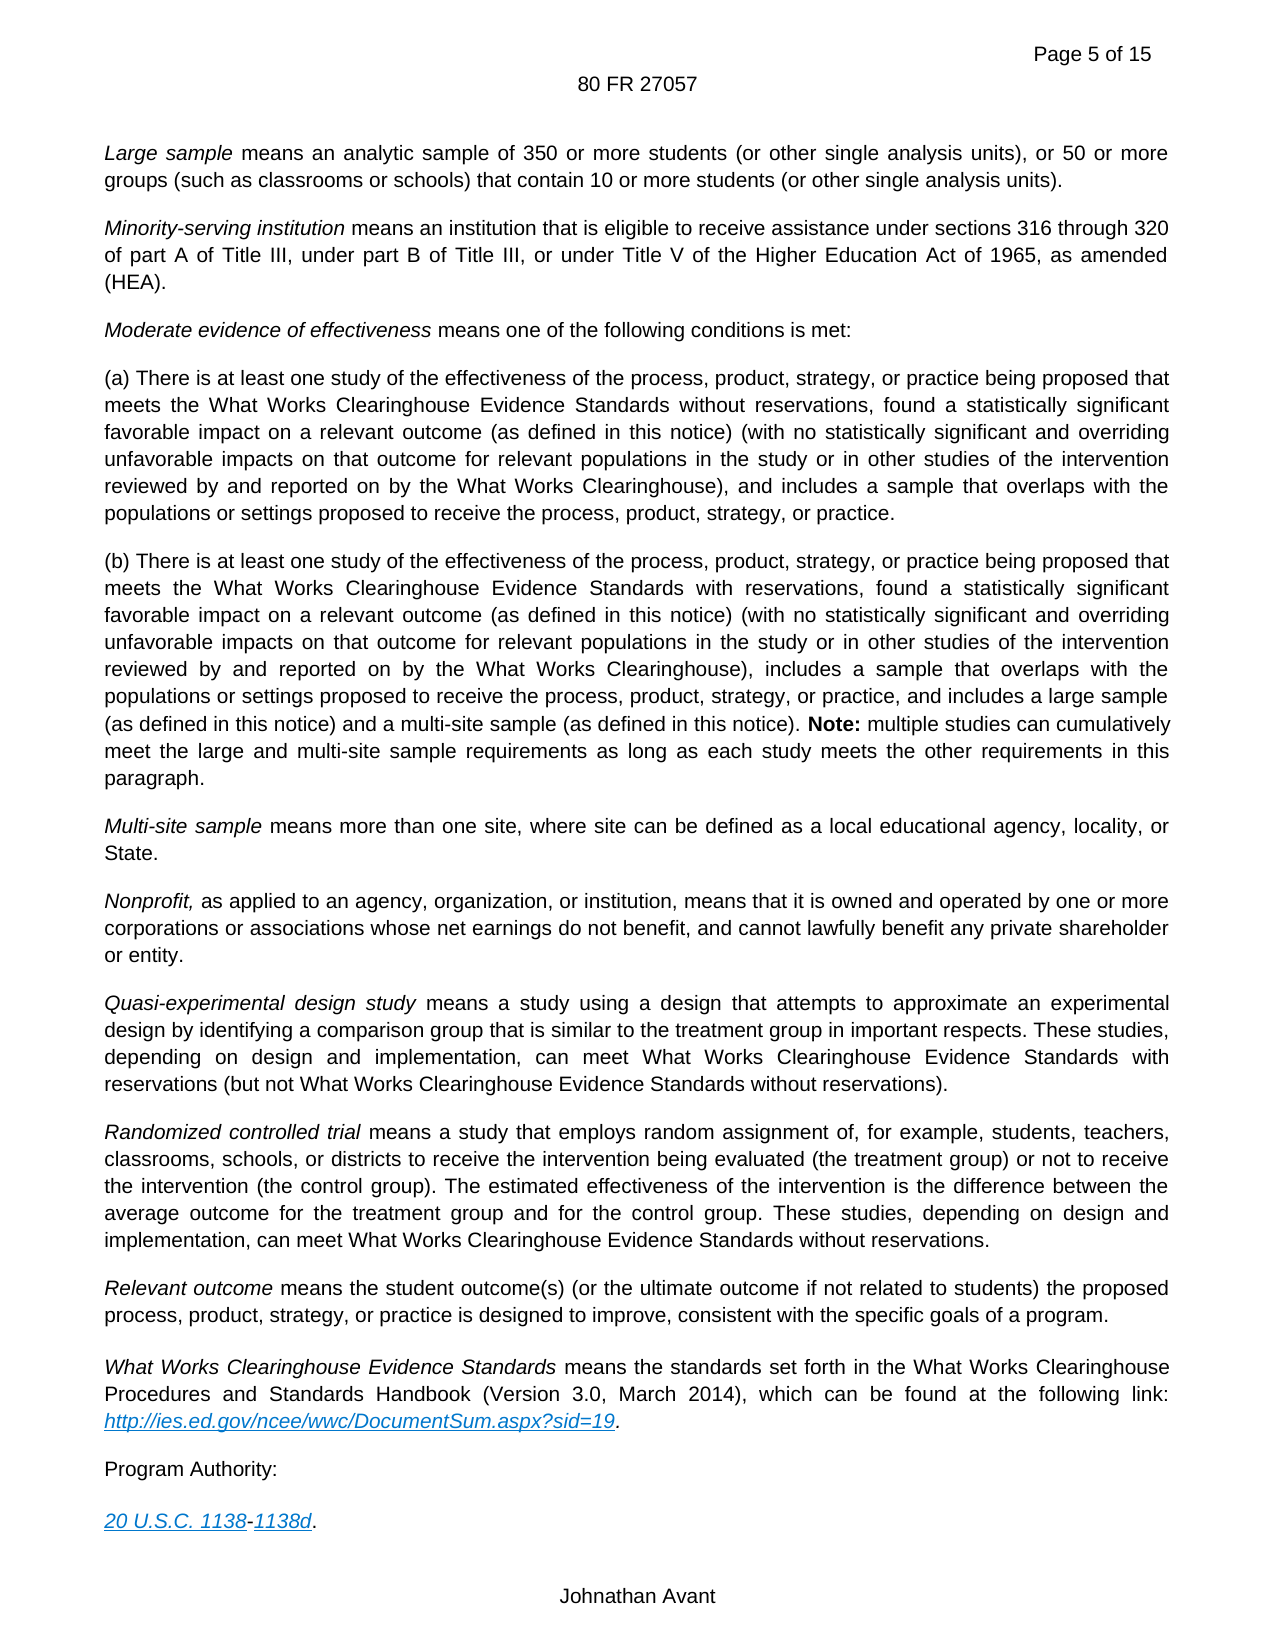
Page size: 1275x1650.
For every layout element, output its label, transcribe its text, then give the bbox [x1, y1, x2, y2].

text What Works Clearinghouse Evidence Standards means the standards set forth in the What Works Clearinghouse Procedures and Standards Handbook (Version 3.0, March 2014), which can be found at the following link: http://ies.ed.gov/ncee/wwc/DocumentSum.aspx?sid=19. [104, 1352, 1171, 1433]
text Program Authority: [104, 1454, 1171, 1481]
text Randomized controlled trial means a study that employs random assignment of, for example, students, teachers, classrooms, schools, or districts to receive the intervention being evaluated (the treatment group) or not to receive the intervention (the control group). The estimated effectiveness of the intervention is the difference between the average outcome for the treatment group and for the control group. These studies, depending on design and implementation, can meet What Works Clearinghouse Evidence Standards without reservations. [104, 1117, 1171, 1252]
text Minority-serving institution means an institution that is eligible to receive assistance under sections 316 through 320 of part A of Title III, under part B of Title III, or under Title V of the Higher Education Act of 1965, as amended (HEA). [104, 212, 1171, 294]
text Moderate evidence of effectiveness means one of the following conditions is met: [104, 314, 1171, 342]
text Large sample means an analytic sample of 350 or more students (or other single analysis units), or 50 or more groups (such as classrooms or schools) that contain 10 or more students (or other single analysis units). [104, 137, 1171, 192]
text Relevant outcome means the student outcome(s) (or the ultimate outcome if not related to students) the proposed process, product, strategy, or practice is designed to improve, consistent with the specific goals of a program. [104, 1273, 1171, 1327]
text Multi-site sample means more than one site, where site can be defined as a local educational agency, locality, or State. [104, 810, 1171, 864]
text 20 U.S.C. 1138-1138d. [104, 1506, 1171, 1533]
text Quasi-experimental design study means a study using a design that attempts to approximate an experimental design by identifying a comparison group that is similar to the treatment group in important respects. These studies, depending on design and implementation, can meet What Works Clearinghouse Evidence Standards with reservations (but not What Works Clearinghouse Evidence Standards without reservations). [104, 987, 1171, 1096]
text (a) There is at least one study of the effectiveness of the process, product, strategy, or practice being proposed that meets the What Works Clearinghouse Evidence Standards without reservations, found a statistically significant favorable impact on a relevant outcome (as defined in this notice) (with no statistically significant and overriding unfavorable impacts on that outcome for relevant populations in the study or in other studies of the intervention reviewed by and reported on by the What Works Clearinghouse), and includes a sample that overlaps with the populations or settings proposed to receive the process, product, strategy, or practice. [104, 362, 1171, 525]
text Nonprofit, as applied to an agency, organization, or institution, means that it is owned and operated by one or more corporations or associations whose net earnings do not benefit, and cannot lawfully benefit any private shareholder or entity. [104, 885, 1171, 967]
text (b) There is at least one study of the effectiveness of the process, product, strategy, or practice being proposed that meets the What Works Clearinghouse Evidence Standards with reservations, found a statistically significant favorable impact on a relevant outcome (as defined in this notice) (with no statistically significant and overriding unfavorable impacts on that outcome for relevant populations in the study or in other studies of the intervention reviewed by and reported on by the What Works Clearinghouse), includes a sample that overlaps with the populations or settings proposed to receive the process, product, strategy, or practice, and includes a large sample (as defined in this notice) and a multi-site sample (as defined in this notice). Note: multiple studies can cumulatively meet the large and multi-site sample requirements as long as each study meets the other requirements in this paragraph. [104, 546, 1171, 789]
